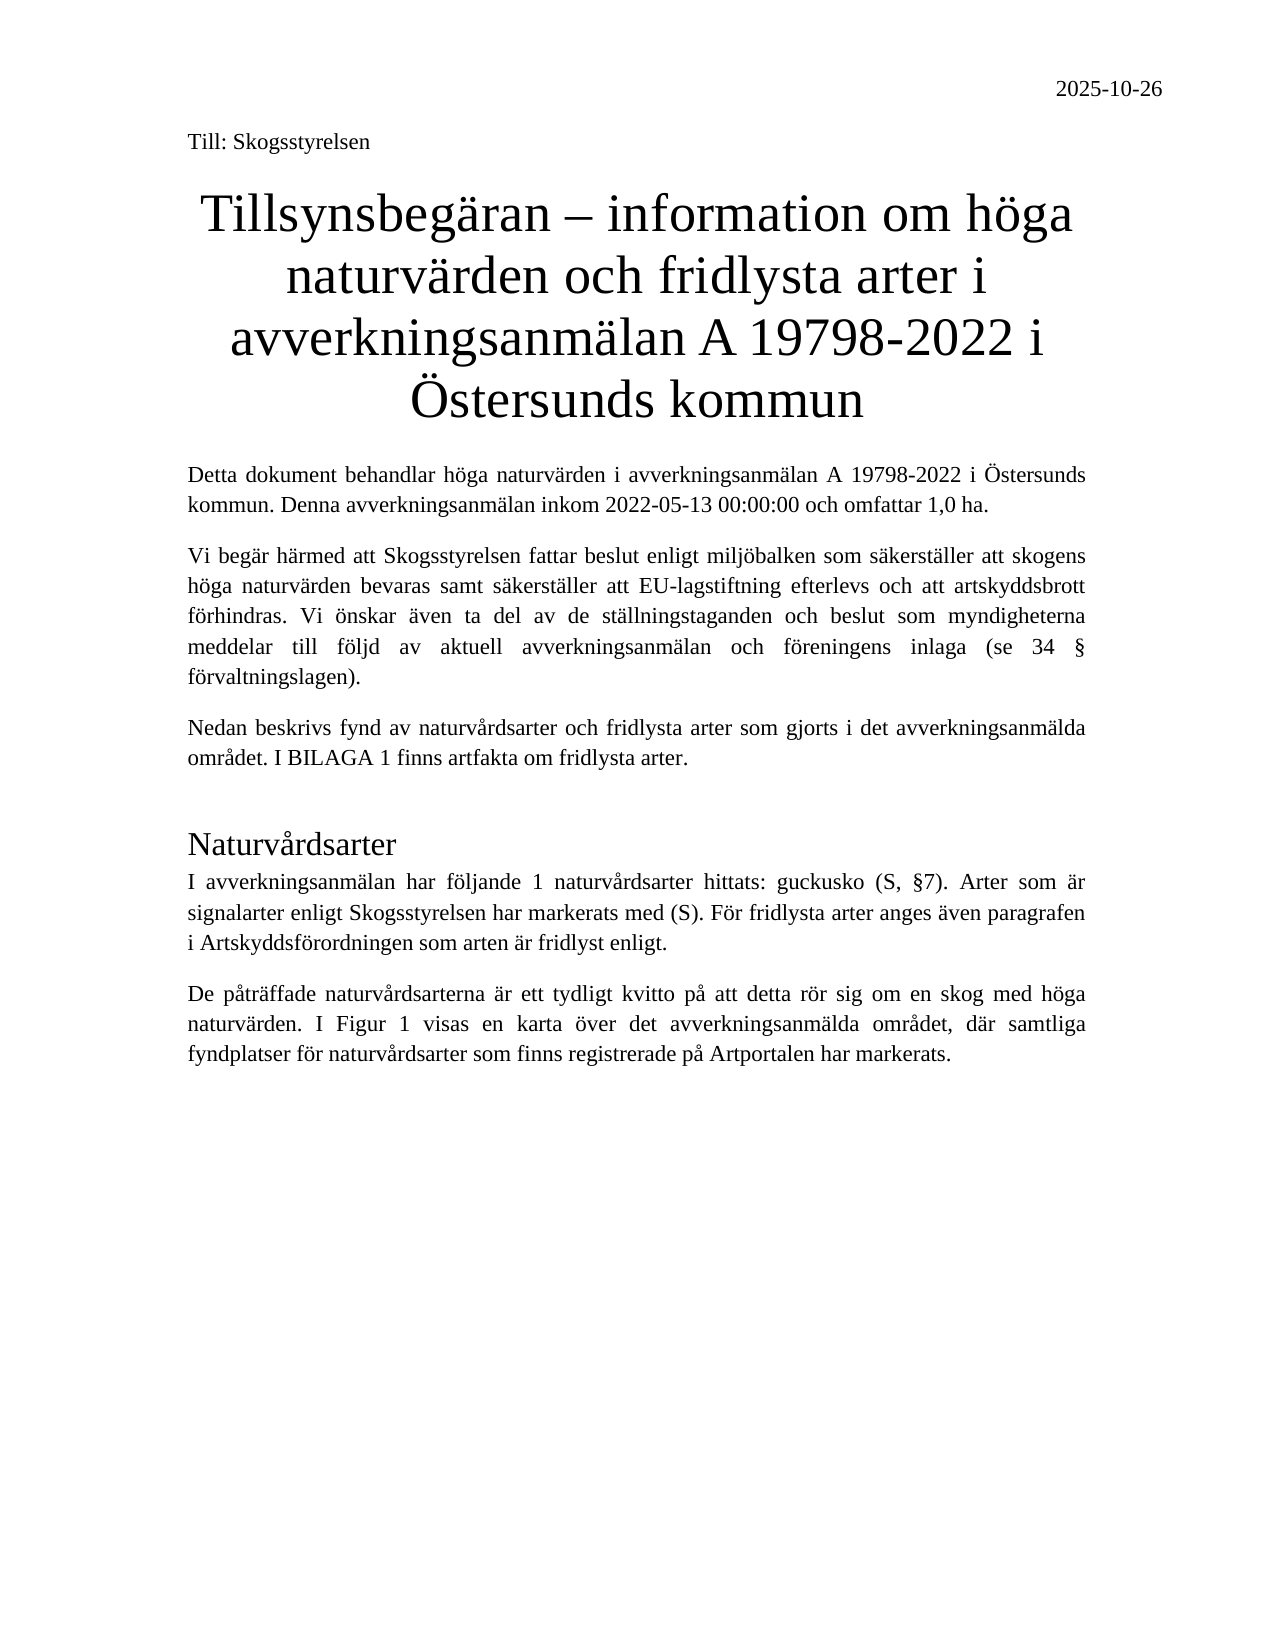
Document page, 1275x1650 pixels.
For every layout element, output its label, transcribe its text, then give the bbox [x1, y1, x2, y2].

subtitle Naturvårdsarter [187, 824, 1087, 863]
text Nedan beskrivs fynd av naturvårdsarter och fridlysta arter som gjorts i det avverkningsanmälda området. I BILAGA 1 finns artfakta om fridlysta arter. [187, 714, 1087, 771]
title Tillsynsbegäran – information om höga naturvärden och fridlysta arter i avverkningsanmälan A 19798-2022 i Östersunds kommun [187, 180, 1087, 429]
text I avverkningsanmälan har följande 1 naturvårdsarter hittats: guckusko (S, §7). Arter som är signalarter enligt Skogsstyrelsen har markerats med (S). För fridlysta arter anges även paragrafen i Artskyddsförordningen som arten är fridlyst enligt. [187, 868, 1087, 955]
text De påträffade naturvårdsarterna är ett tydligt kvitto på att detta rör sig om en skog med höga naturvärden. I Figur 1 visas en karta över det avverkningsanmälda området, där samtliga fyndplatser för naturvårdsarter som finns registrerade på Artportalen har markerats. [187, 980, 1087, 1067]
text Vi begär härmed att Skogsstyrelsen fattar beslut enligt miljöbalken som säkerställer att skogens höga naturvärden bevaras samt säkerställer att EU-lagstiftning efterlevs och att artskyddsbrott förhindras. Vi önskar även ta del av de ställningstaganden och beslut som myndigheterna meddelar till följd av aktuell avverkningsanmälan och föreningens inlaga (se 34 § förvaltningslagen). [187, 542, 1087, 689]
text Detta dokument behandlar höga naturvärden i avverkningsanmälan A 19798-2022 i Östersunds kommun. Denna avverkningsanmälan inkom 2022-05-13 00:00:00 och omfattar 1,0 ha. [187, 461, 1087, 517]
